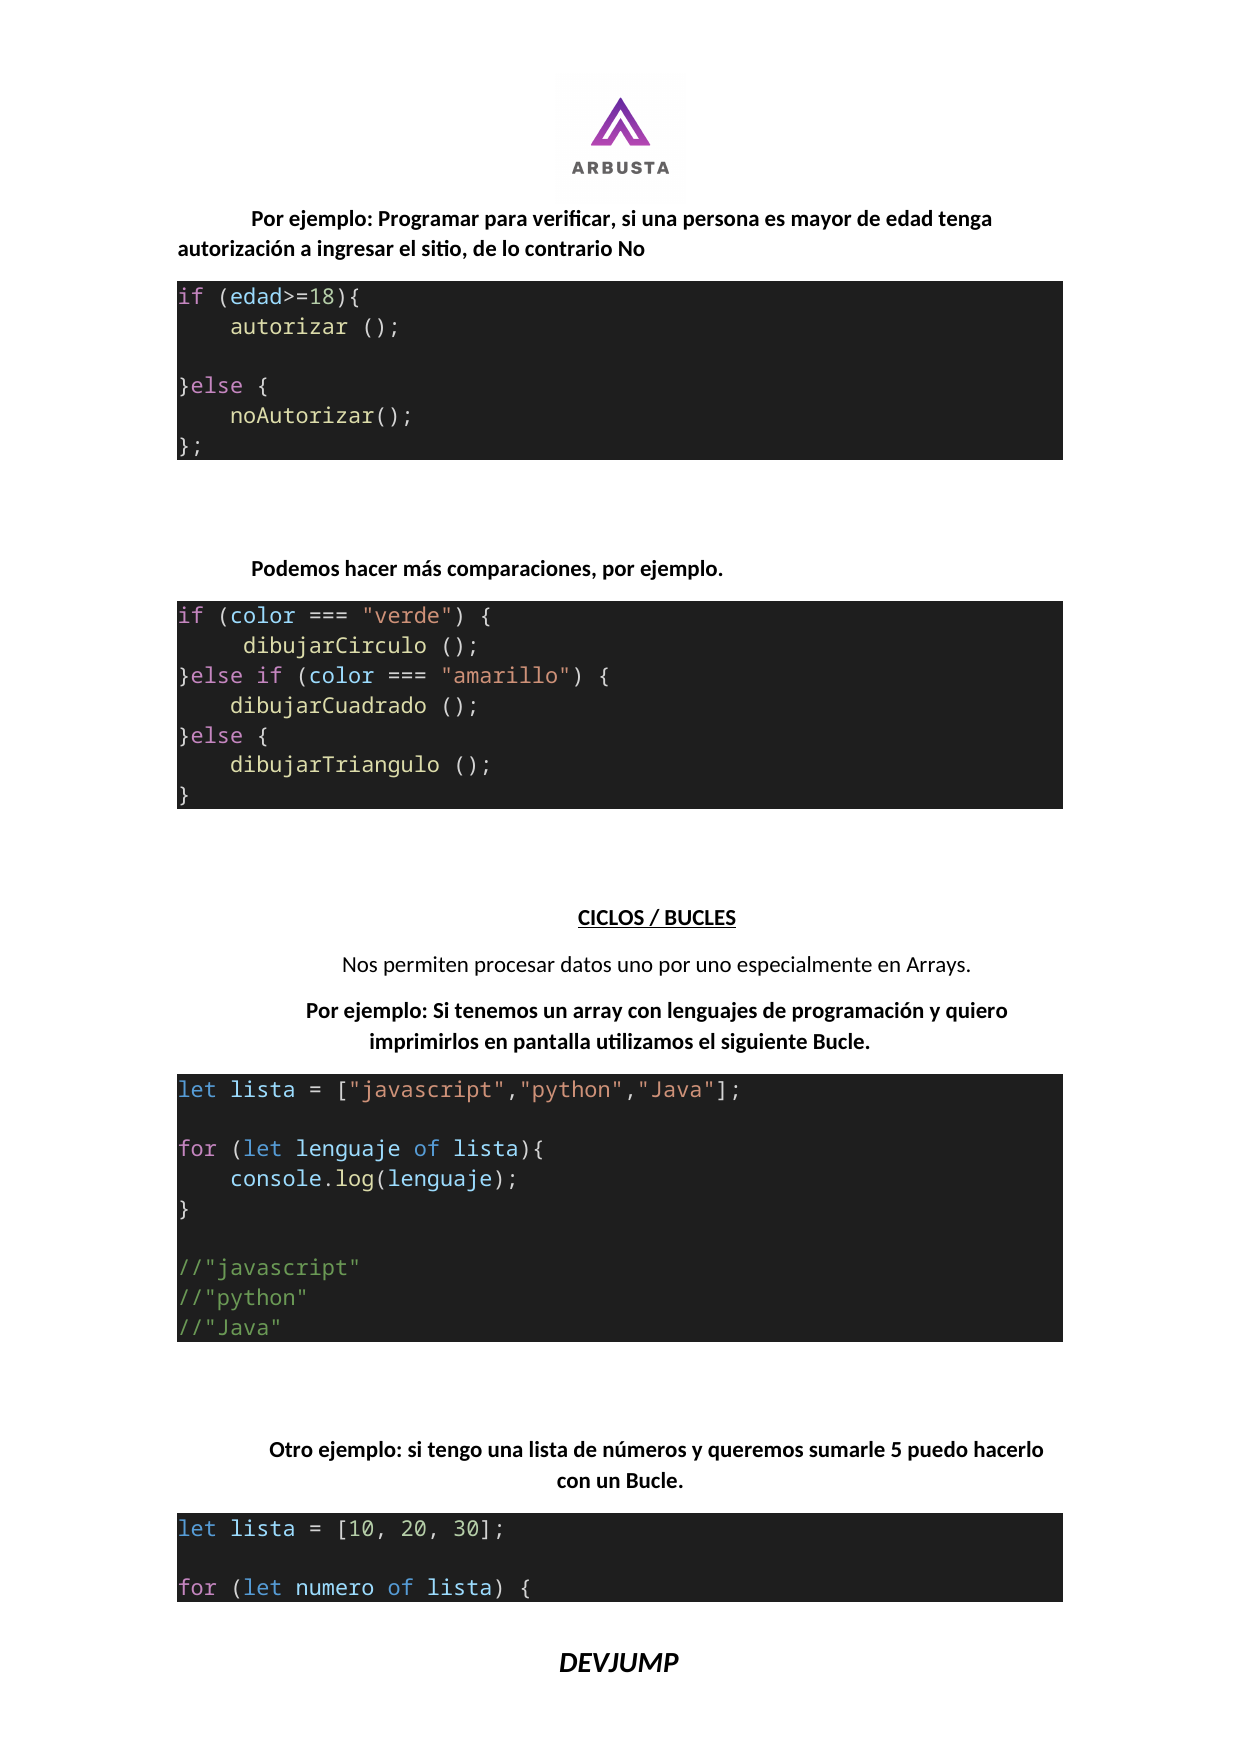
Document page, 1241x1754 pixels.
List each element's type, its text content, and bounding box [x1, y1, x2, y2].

text //"python" [177, 1282, 1063, 1312]
text dibujarCuadrado (); [177, 690, 1063, 720]
text } [177, 779, 1063, 809]
text } [177, 1193, 1063, 1223]
text //"javascript" [177, 1252, 1063, 1282]
text Podemos hacer más comparaciones, por ejemplo. [177, 554, 1063, 582]
text dibujarTriangulo (); [177, 749, 1063, 779]
text let lista = [10, 20, 30]; [177, 1513, 1063, 1542]
text }else { [177, 371, 1063, 400]
text if (color === "verde") { [177, 601, 1063, 630]
text CICLOS / BUCLES [177, 903, 1063, 931]
text }else if (color === "amarillo") { [177, 660, 1063, 690]
text Por ejemplo: Programar para verificar, si una persona es mayor de edad tenga autorización a ingresar el sitio, de lo contrario No [177, 204, 1063, 262]
text }else { [177, 720, 1063, 749]
text let lista = ["javascript","python","Java"]; [177, 1074, 1063, 1103]
text for (let numero of lista) { [177, 1572, 1063, 1602]
text }; [177, 430, 1063, 460]
text autorizar (); [177, 311, 1063, 341]
text for (let lenguaje of lista){ [177, 1133, 1063, 1163]
picture [555, 73, 686, 204]
text console.log(lenguaje); [177, 1163, 1063, 1193]
text if (edad>=18){ [177, 281, 1063, 311]
text //"Java" [177, 1312, 1063, 1342]
text noAutorizar(); [177, 400, 1063, 430]
text Otro ejemplo: si tengo una lista de números y queremos sumarle 5 puedo hacerlo con un Bucle. [177, 1436, 1063, 1494]
text Por ejemplo: Si tenemos un array con lenguajes de programación y quiero imprimirlos en pantalla utilizamos el siguiente Bucle. [177, 997, 1063, 1055]
text Nos permiten procesar datos uno por uno especialmente en Arrays. [177, 950, 1063, 978]
text dibujarCirculo (); [177, 630, 1063, 660]
